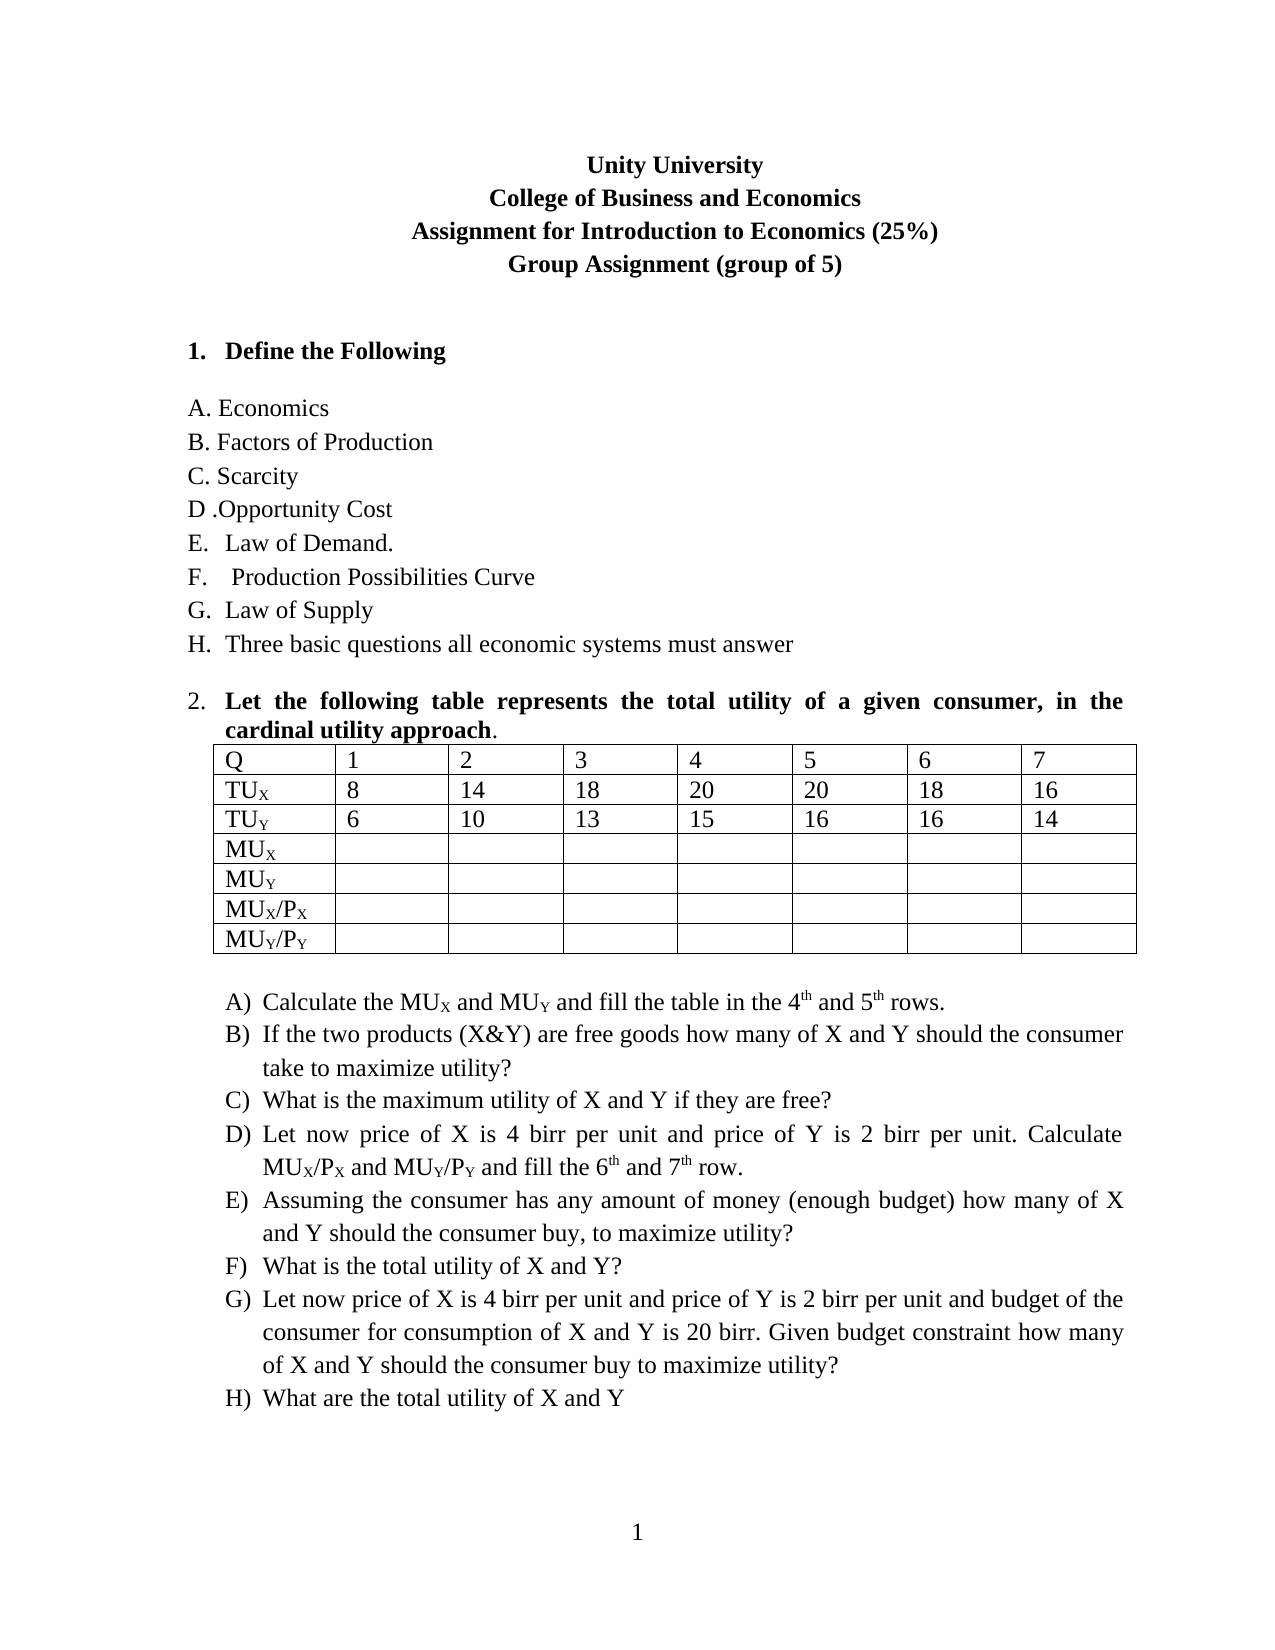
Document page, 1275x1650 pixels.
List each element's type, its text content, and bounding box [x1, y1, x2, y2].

list Law of Demand. [187, 528, 1125, 557]
table_cell 20 [678, 775, 792, 803]
table_header Q [214, 745, 335, 774]
table_cell [1022, 924, 1136, 952]
table_cell [908, 864, 1021, 893]
table_cell [336, 834, 448, 863]
table_header 3 [564, 745, 677, 774]
table_cell [449, 864, 563, 893]
table_cell 6 [336, 805, 448, 833]
list Three basic questions all economic systems must answer [187, 629, 1125, 658]
table_cell [449, 834, 563, 863]
table_cell MUY [214, 864, 335, 893]
table_cell [793, 924, 907, 952]
text D .Opportunity Cost [187, 494, 1125, 523]
table_cell MUX [214, 834, 335, 863]
table_header 1 [336, 745, 448, 774]
list Calculate the MUX and MUY and fill the table in the 4th and 5th rows. [225, 987, 1125, 1015]
table_cell 8 [336, 775, 448, 803]
table_cell [1022, 894, 1136, 923]
table_cell [449, 924, 563, 952]
text C. Scarcity [187, 461, 1125, 489]
table_cell 16 [908, 805, 1021, 833]
table_cell [564, 864, 677, 893]
table_cell [678, 864, 792, 893]
list Assignment for Introduction to Economics (25%) [225, 216, 1125, 245]
list Let now price of X is 4 birr per unit and price of Y is 2 birr per unit and budget of the consumer for consumption of X and Y is 20 birr. Given budget constraint how many of X and Y should the consumer buy to maximize utility? [225, 1284, 1125, 1378]
table_cell [908, 834, 1021, 863]
table_cell [336, 864, 448, 893]
list Law of Supply [187, 595, 1125, 624]
text A. Economics [187, 393, 1125, 422]
list Let the following table represents the total utility of a given consumer, in the cardinal utility approach. [187, 686, 1125, 744]
table_cell [793, 834, 907, 863]
table_cell 16 [1022, 775, 1136, 803]
list Unity University [225, 150, 1125, 179]
list What are the total utility of X and Y [225, 1383, 1125, 1412]
table_cell 14 [1022, 805, 1136, 833]
table_cell [449, 894, 563, 923]
table_header 4 [678, 745, 792, 774]
table_cell [336, 924, 448, 952]
table_cell 14 [449, 775, 563, 803]
table_cell TUX [214, 775, 335, 803]
table_header 7 [1022, 745, 1136, 774]
list What is the total utility of X and Y? [225, 1251, 1125, 1279]
text B. Factors of Production [187, 427, 1125, 456]
table_cell [908, 894, 1021, 923]
list What is the maximum utility of X and Y if they are free? [225, 1086, 1125, 1114]
table_cell 18 [908, 775, 1021, 803]
list Group Assignment (group of 5) [225, 249, 1125, 278]
list Assuming the consumer has any amount of money (enough budget) how many of X and Y should the consumer buy, to maximize utility? [225, 1185, 1125, 1246]
list Let now price of X is 4 birr per unit and price of Y is 2 birr per unit. Calculate MUX/PX and MUY/PY and fill the 6th and 7th row. [225, 1119, 1125, 1180]
list Production Possibilities Curve [187, 562, 1125, 590]
table_cell 18 [564, 775, 677, 803]
table_cell 20 [793, 775, 907, 803]
table_cell MUX/PX [214, 894, 335, 923]
list If the two products (X&Y) are free goods how many of X and Y should the consumer take to maximize utility? [225, 1019, 1125, 1081]
table_cell [1022, 864, 1136, 893]
table_cell [908, 924, 1021, 952]
table_header 6 [908, 745, 1021, 774]
table_cell [678, 924, 792, 952]
table_cell 10 [449, 805, 563, 833]
table_cell [564, 894, 677, 923]
list Define the Following [187, 336, 1125, 365]
table_cell [1022, 834, 1136, 863]
table_cell [678, 834, 792, 863]
table_header 5 [793, 745, 907, 774]
table_cell 16 [793, 805, 907, 833]
table_cell [678, 894, 792, 923]
table_cell [336, 894, 448, 923]
table_cell TUY [214, 805, 335, 833]
list College of Business and Economics [225, 183, 1125, 212]
table_cell [564, 834, 677, 863]
table_header 2 [449, 745, 563, 774]
table_cell [793, 864, 907, 893]
table_cell MUY/PY [214, 924, 335, 952]
table_cell 15 [678, 805, 792, 833]
table_cell [793, 894, 907, 923]
table_cell 13 [564, 805, 677, 833]
table_cell [564, 924, 677, 952]
